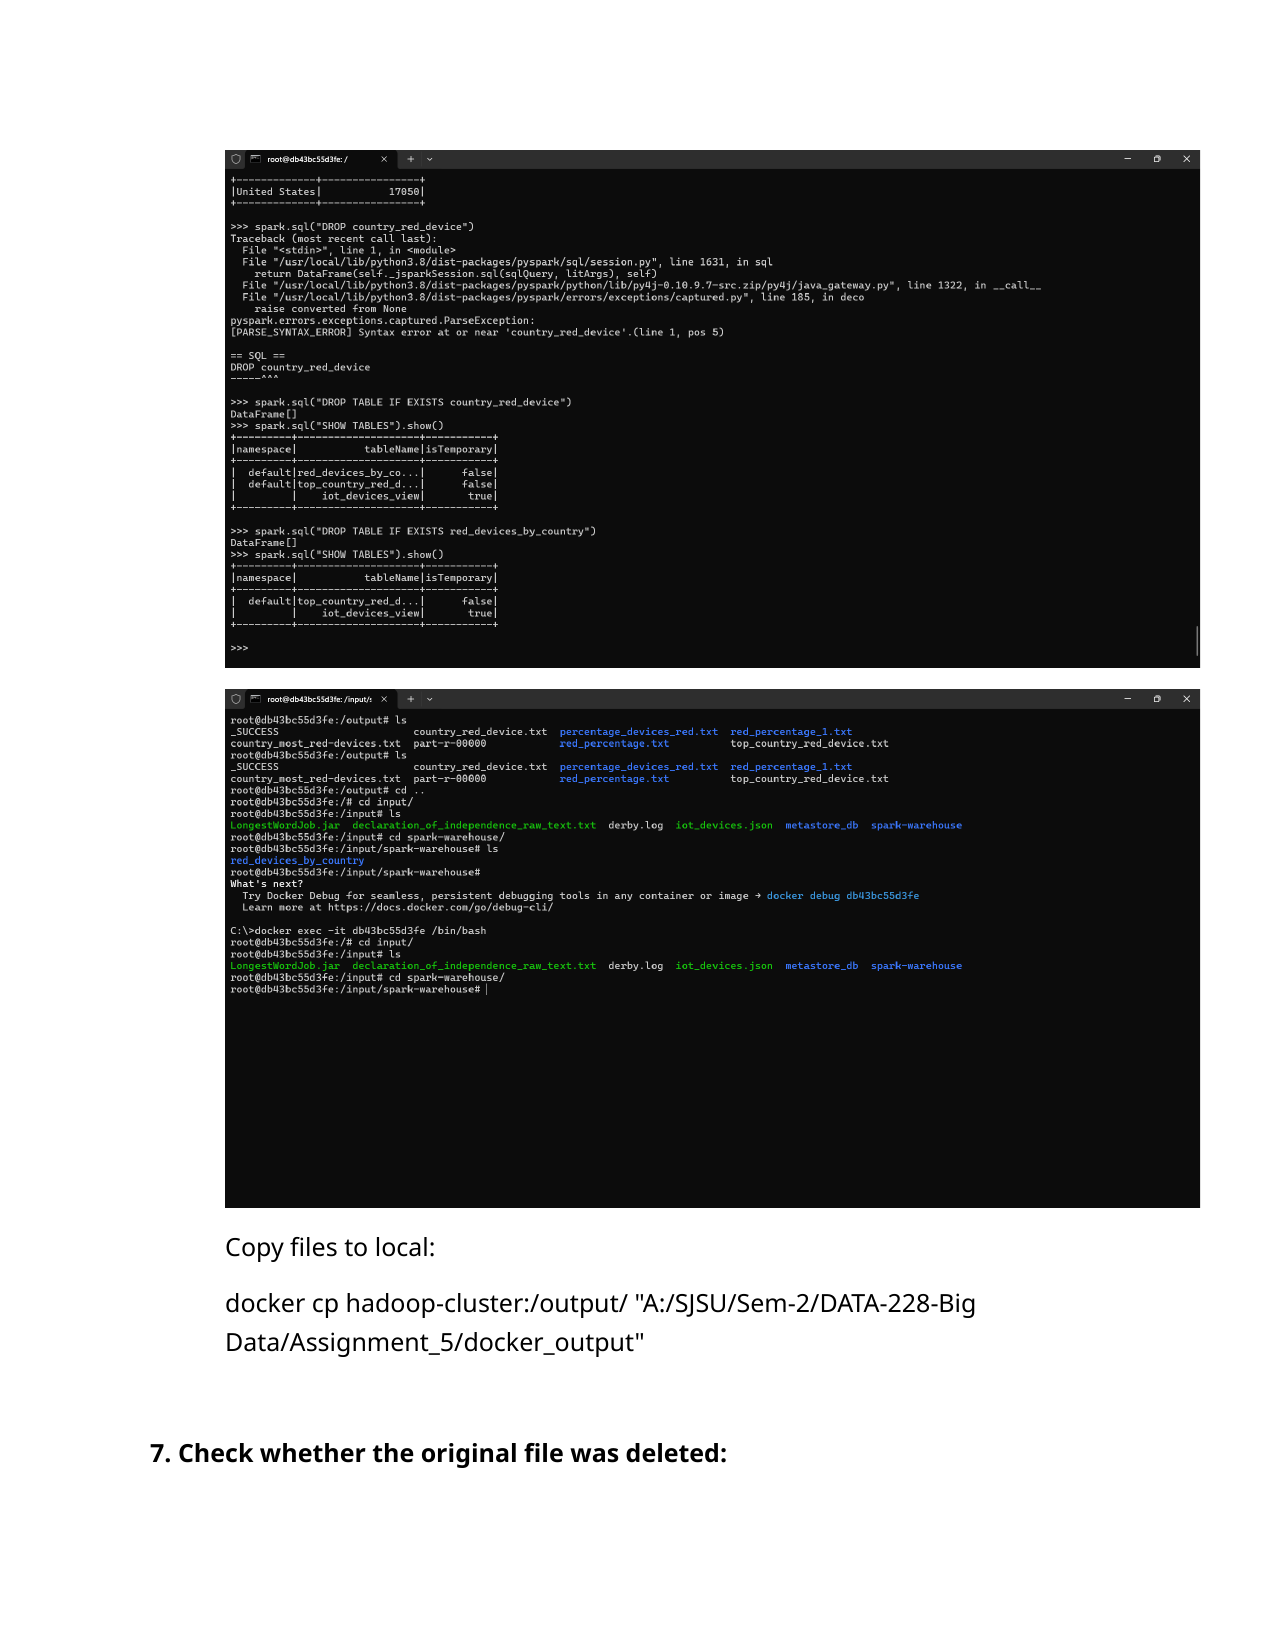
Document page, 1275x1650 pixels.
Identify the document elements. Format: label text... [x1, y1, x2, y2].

text Copy files to local: [150, 1229, 1125, 1263]
picture [225, 150, 1200, 668]
text docker cp hadoop-cluster:/output/ "A:/SJSU/Sem-2/DATA-228-Big Data/Assignment_5/docker_output" [225, 1285, 1125, 1358]
text 7. Check whether the original file was deleted: [150, 1436, 1125, 1470]
picture [225, 689, 1200, 1208]
